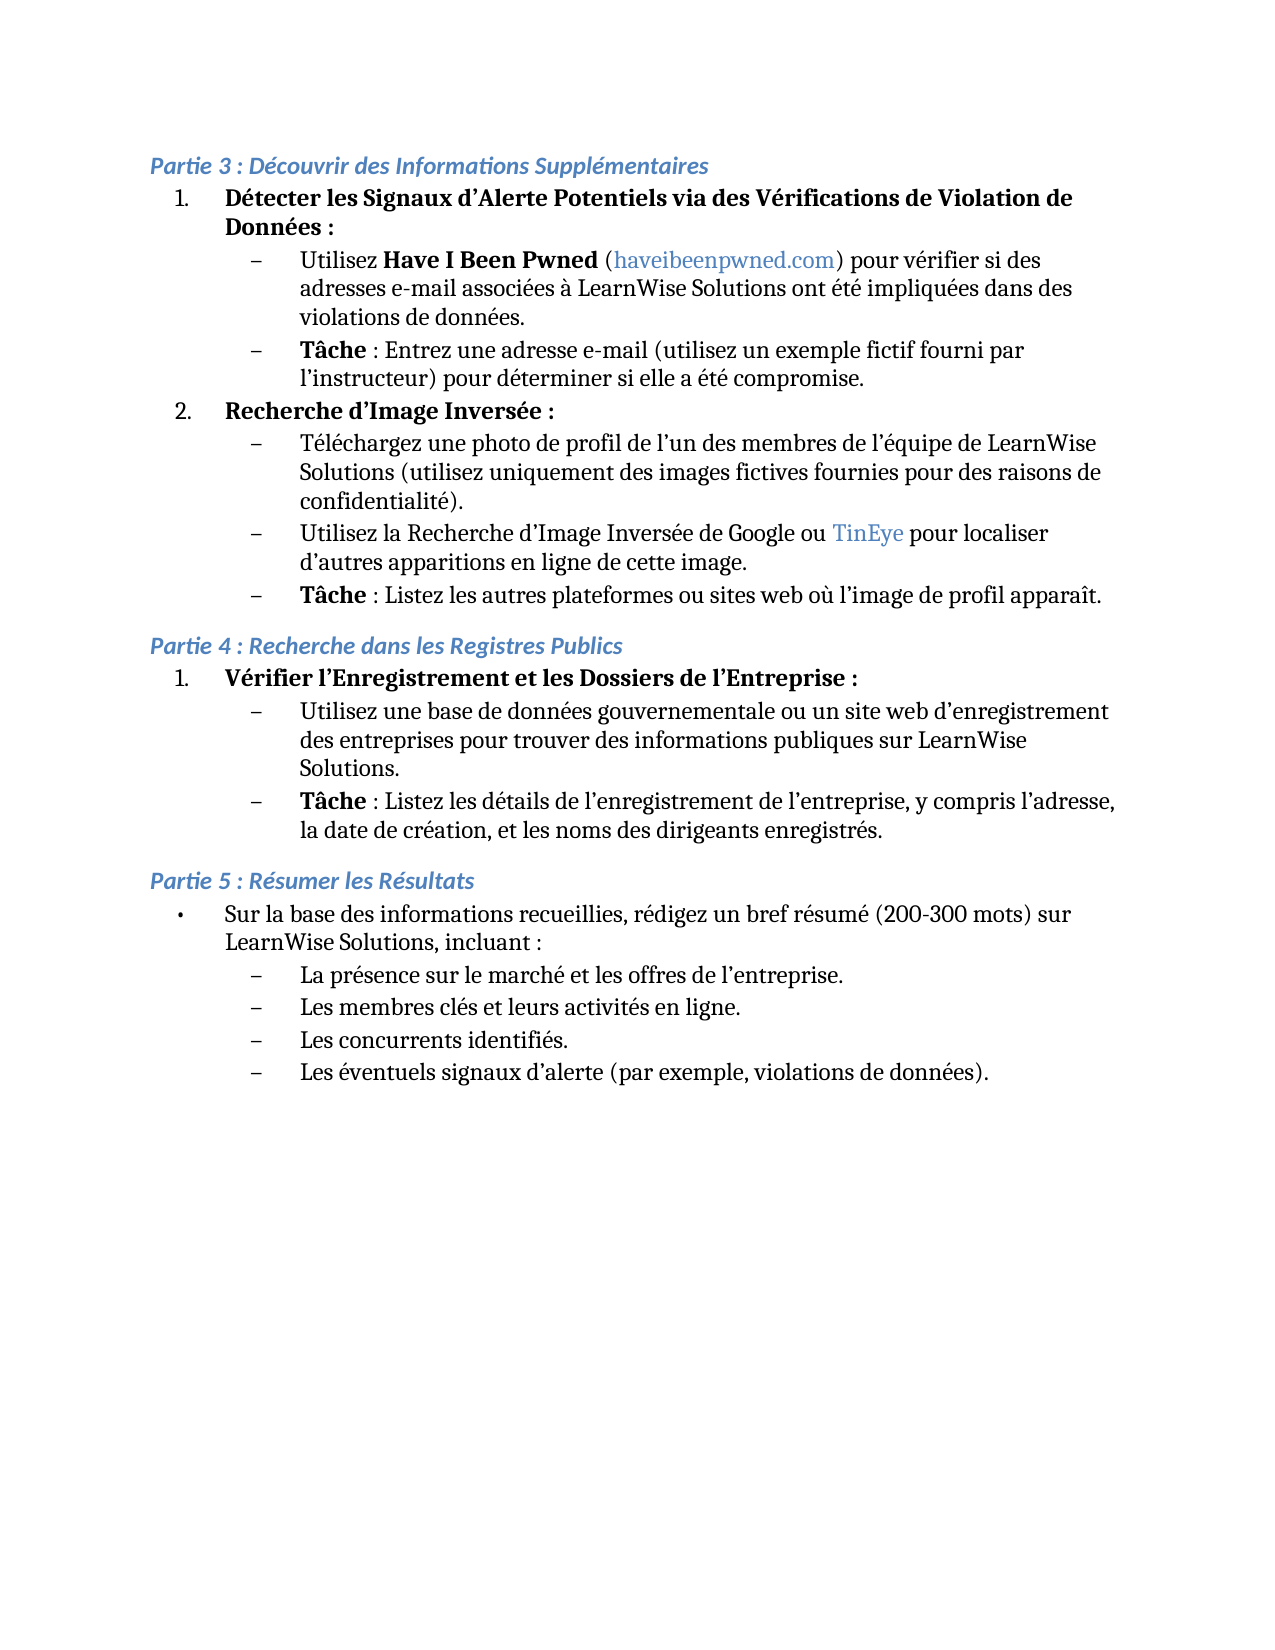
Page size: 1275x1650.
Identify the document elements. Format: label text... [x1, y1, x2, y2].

list Les éventuels signaux d’alerte (par exemple, violations de données). [250, 1058, 1125, 1087]
list Vérifier l’Enregistrement et les Dossiers de l’Entreprise : [175, 664, 1125, 693]
list Tâche : Entrez une adresse e-mail (utilisez un exemple fictif fourni par l’instructeur) pour déterminer si elle a été compromise. [250, 336, 1125, 393]
list Recherche d’Image Inversée : [175, 397, 1125, 426]
list Les concurrents identifiés. [250, 1026, 1125, 1054]
list Utilisez une base de données gouvernementale ou un site web d’enregistrement des entreprises pour trouver des informations publiques sur LearnWise Solutions. [250, 697, 1125, 783]
list Téléchargez une photo de profil de l’un des membres de l’équipe de LearnWise Solutions (utilisez uniquement des images fictives fournies pour des raisons de confidentialité). [250, 429, 1125, 516]
list La présence sur le marché et les offres de l’entreprise. [250, 961, 1125, 989]
list Tâche : Listez les autres plateformes ou sites web où l’image de profil apparaît. [250, 581, 1125, 609]
subtitle Partie 3 : Découvrir des Informations Supplémentaires [150, 150, 1125, 181]
list Utilisez la Recherche d’Image Inversée de Google ou TinEye pour localiser d’autres apparitions en ligne de cette image. [250, 519, 1125, 577]
list Détecter les Signaux d’Alerte Potentiels via des Vérifications de Violation de Données : [175, 184, 1125, 242]
list Sur la base des informations recueillies, rédigez un bref résumé (200-300 mots) sur LearnWise Solutions, incluant : [175, 899, 1125, 957]
list Tâche : Listez les détails de l’enregistrement de l’entreprise, y compris l’adresse, la date de création, et les noms des dirigeants enregistrés. [250, 787, 1125, 844]
subtitle Partie 5 : Résumer les Résultats [150, 865, 1125, 896]
list Utilisez Have I Been Pwned (haveibeenpwned.com) pour vérifier si des adresses e-mail associées à LearnWise Solutions ont été impliquées dans des violations de données. [250, 246, 1125, 332]
list Les membres clés et leurs activités en ligne. [250, 993, 1125, 1022]
subtitle Partie 4 : Recherche dans les Registres Publics [150, 630, 1125, 661]
